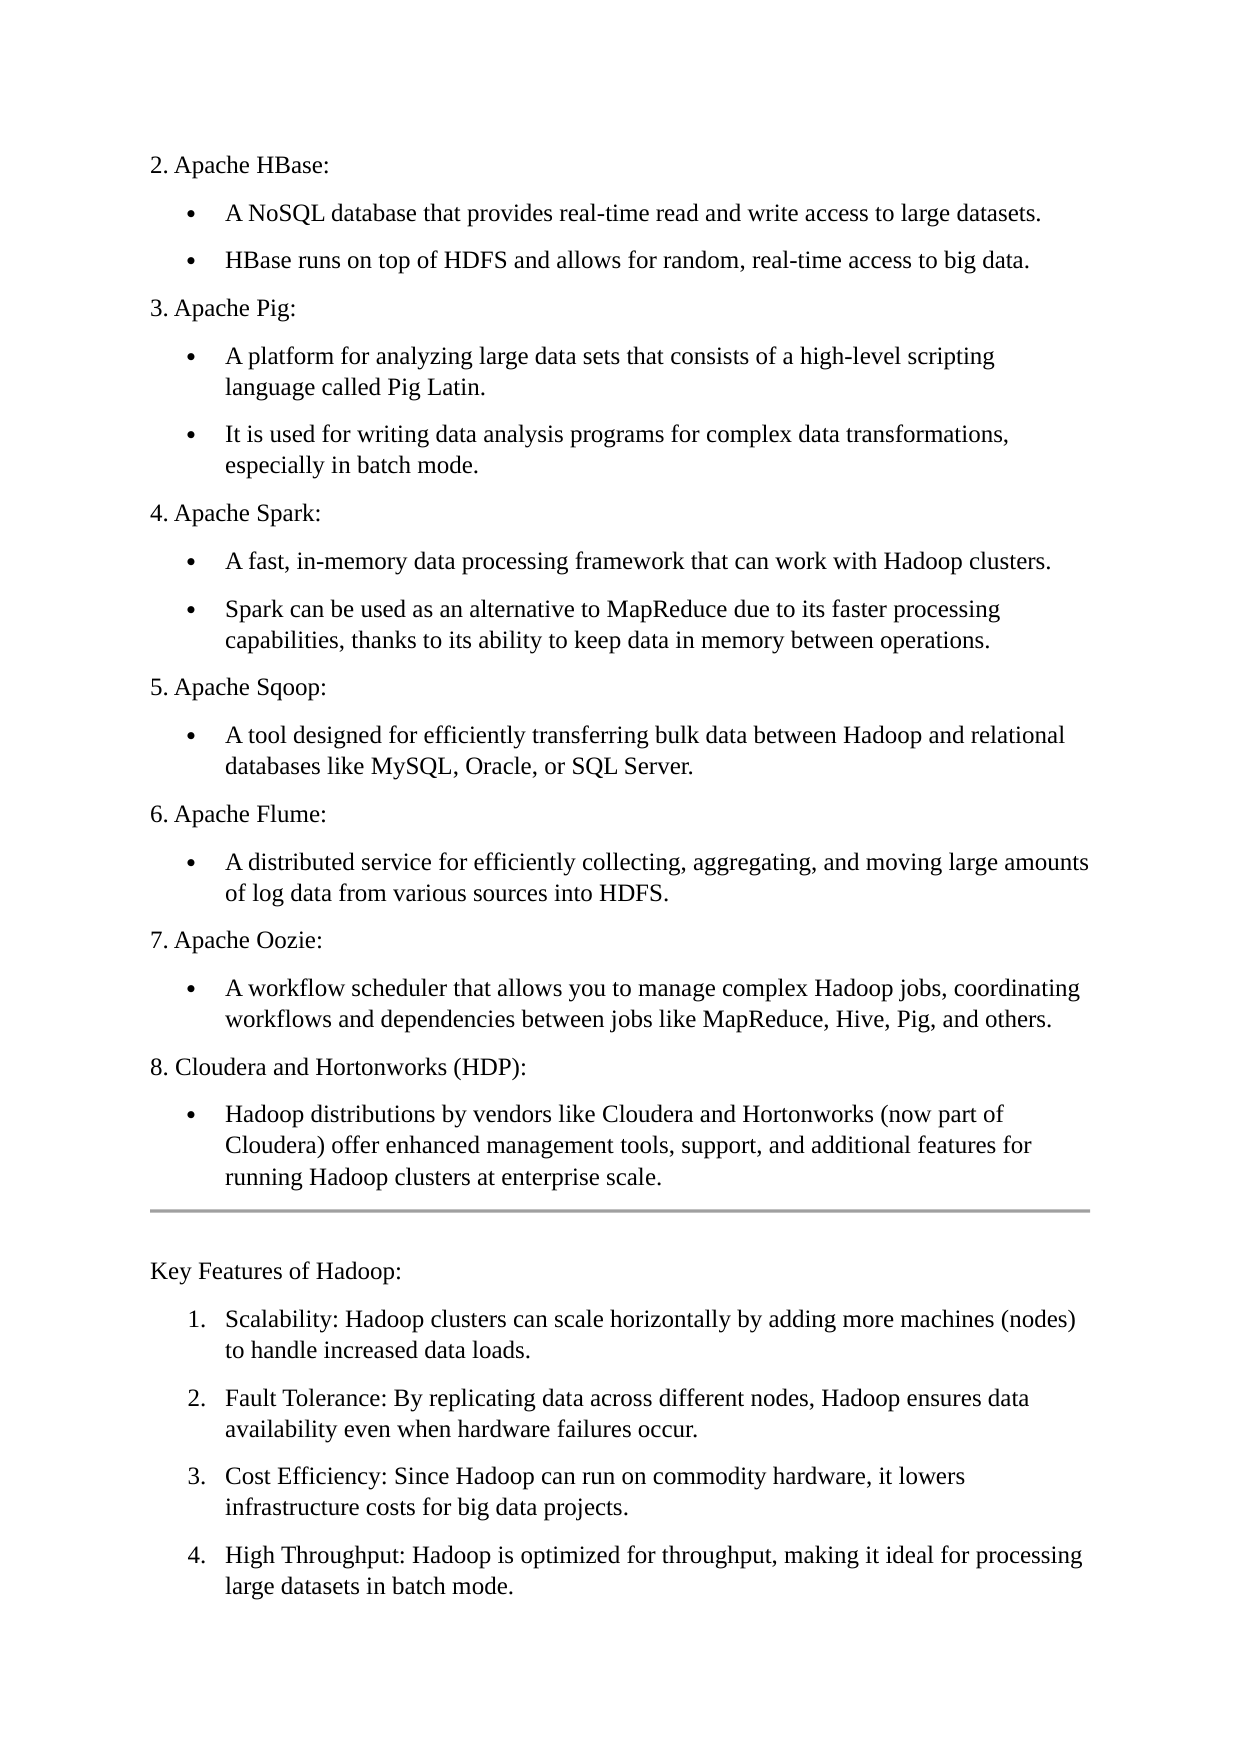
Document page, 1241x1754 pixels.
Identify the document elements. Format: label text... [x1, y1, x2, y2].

list A fast, in-memory data processing framework that can work with Hadoop clusters. [187, 546, 1090, 575]
text Key Features of Hadoop: [150, 1256, 1090, 1285]
list Scalability: Hadoop clusters can scale horizontally by adding more machines (nodes) to handle increased data loads. [187, 1304, 1090, 1364]
list A NoSQL database that provides real-time read and write access to large datasets. [187, 198, 1090, 226]
list A distributed service for efficiently collecting, aggregating, and moving large amounts of log data from various sources into HDFS. [187, 847, 1090, 906]
text 5. Apache Sqoop: [150, 672, 1090, 701]
list It is used for writing data analysis programs for complex data transformations, especially in batch mode. [187, 419, 1090, 479]
list HBase runs on top of HDFS and allows for random, real-time access to big data. [187, 245, 1090, 274]
text 2. Apache HBase: [150, 150, 1090, 179]
list Cost Efficiency: Since Hadoop can run on commodity hardware, it lowers infrastructure costs for big data projects. [187, 1461, 1090, 1521]
list Fault Tolerance: By replicating data across different nodes, Hadoop ensures data availability even when hardware failures occur. [187, 1383, 1090, 1442]
text 6. Apache Flume: [150, 799, 1090, 828]
list Spark can be used as an alternative to MapReduce due to its faster processing capabilities, thanks to its ability to keep data in memory between operations. [187, 594, 1090, 653]
list A workflow scheduler that allows you to manage complex Hadoop jobs, coordinating workflows and dependencies between jobs like MapReduce, Hive, Pig, and others. [187, 973, 1090, 1033]
list A platform for analyzing large data sets that consists of a high-level scripting language called Pig Latin. [187, 341, 1090, 401]
list High Throughput: Hadoop is optimized for throughput, making it ideal for processing large datasets in batch mode. [187, 1540, 1090, 1600]
text 8. Cloudera and Hortonworks (HDP): [150, 1052, 1090, 1081]
text 3. Apache Pig: [150, 293, 1090, 322]
list Hadoop distributions by vendors like Cloudera and Hortonworks (now part of Cloudera) offer enhanced management tools, support, and additional features for running Hadoop clusters at enterprise scale. [187, 1099, 1090, 1190]
text 7. Apache Oozie: [150, 925, 1090, 954]
text 4. Apache Spark: [150, 498, 1090, 527]
list A tool designed for efficiently transferring bulk data between Hadoop and relational databases like MySQL, Oracle, or SQL Server. [187, 720, 1090, 780]
